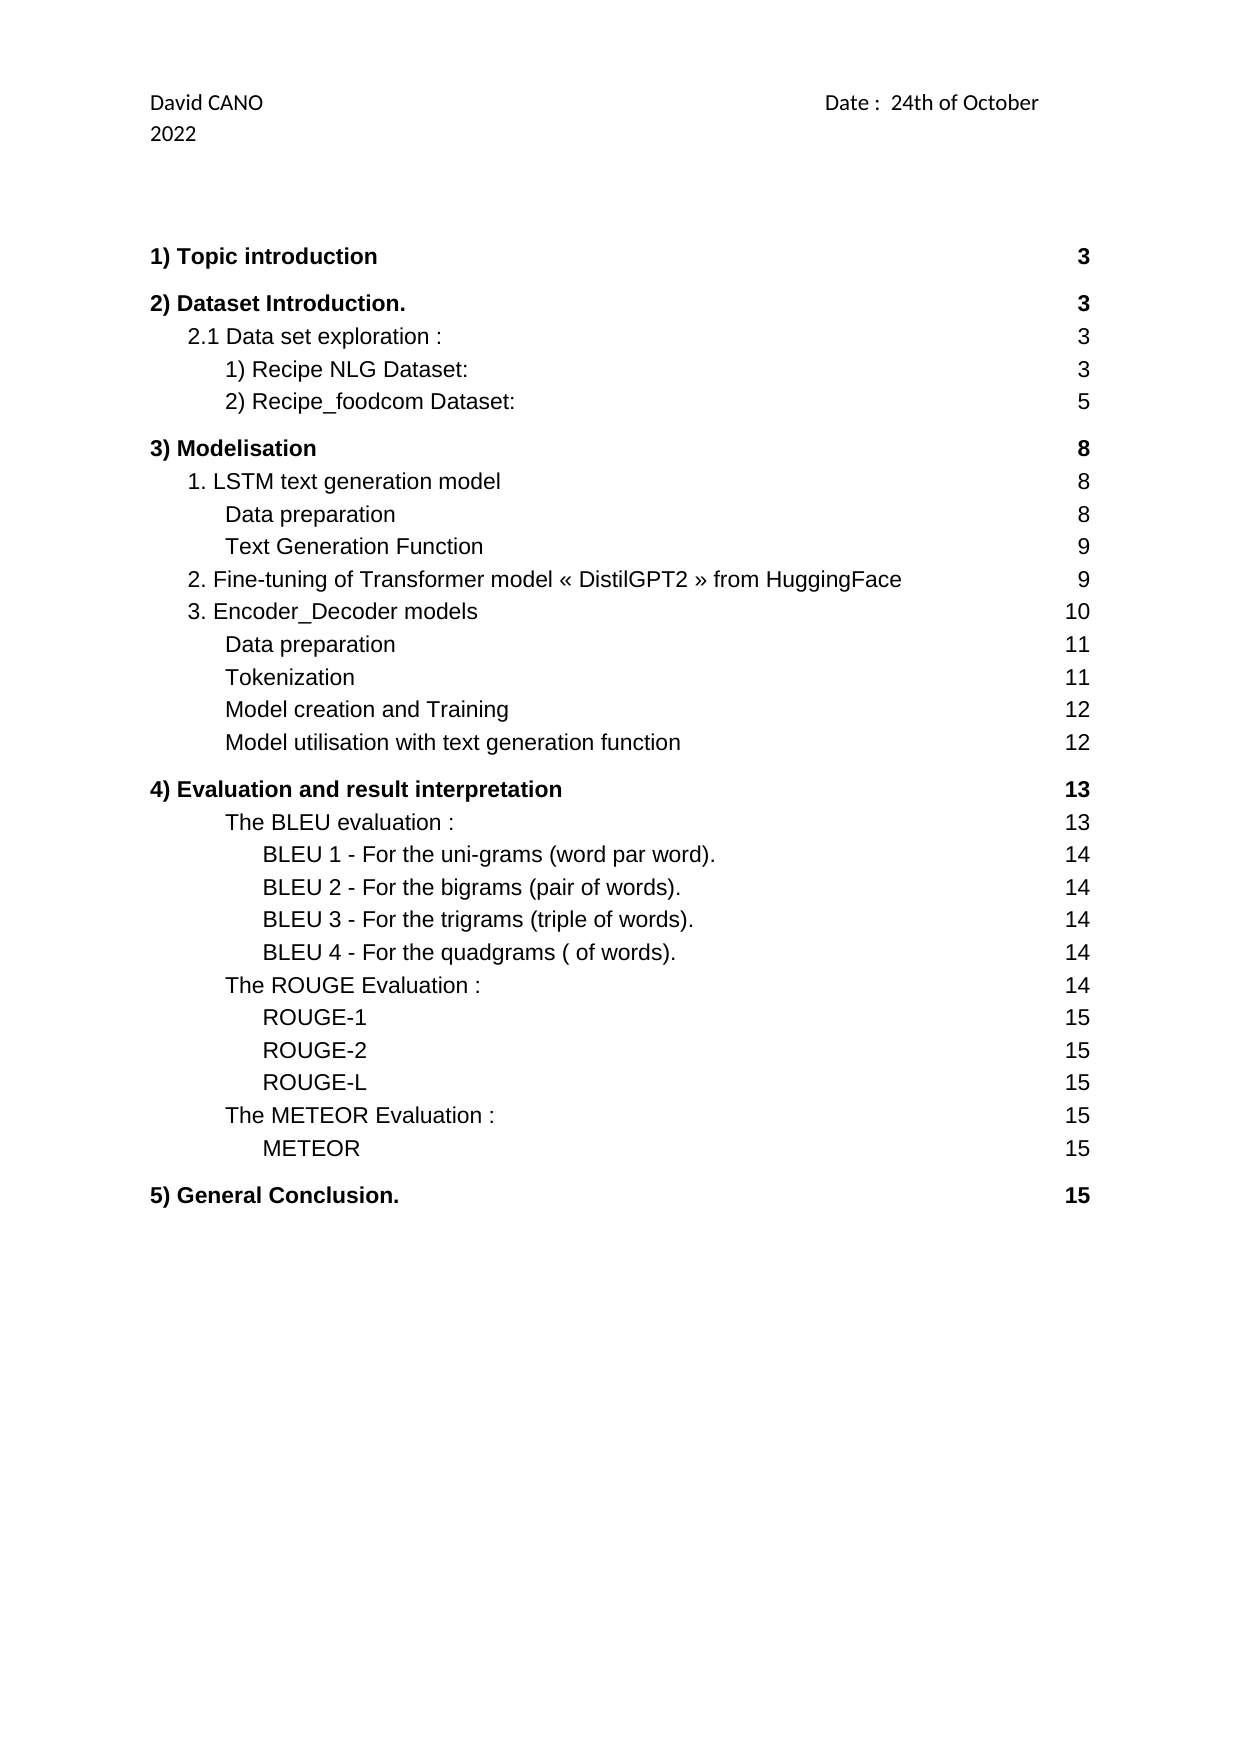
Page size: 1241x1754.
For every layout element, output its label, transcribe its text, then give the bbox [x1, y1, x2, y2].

text David CANO Date : 24th of October 2022 [150, 88, 1090, 147]
